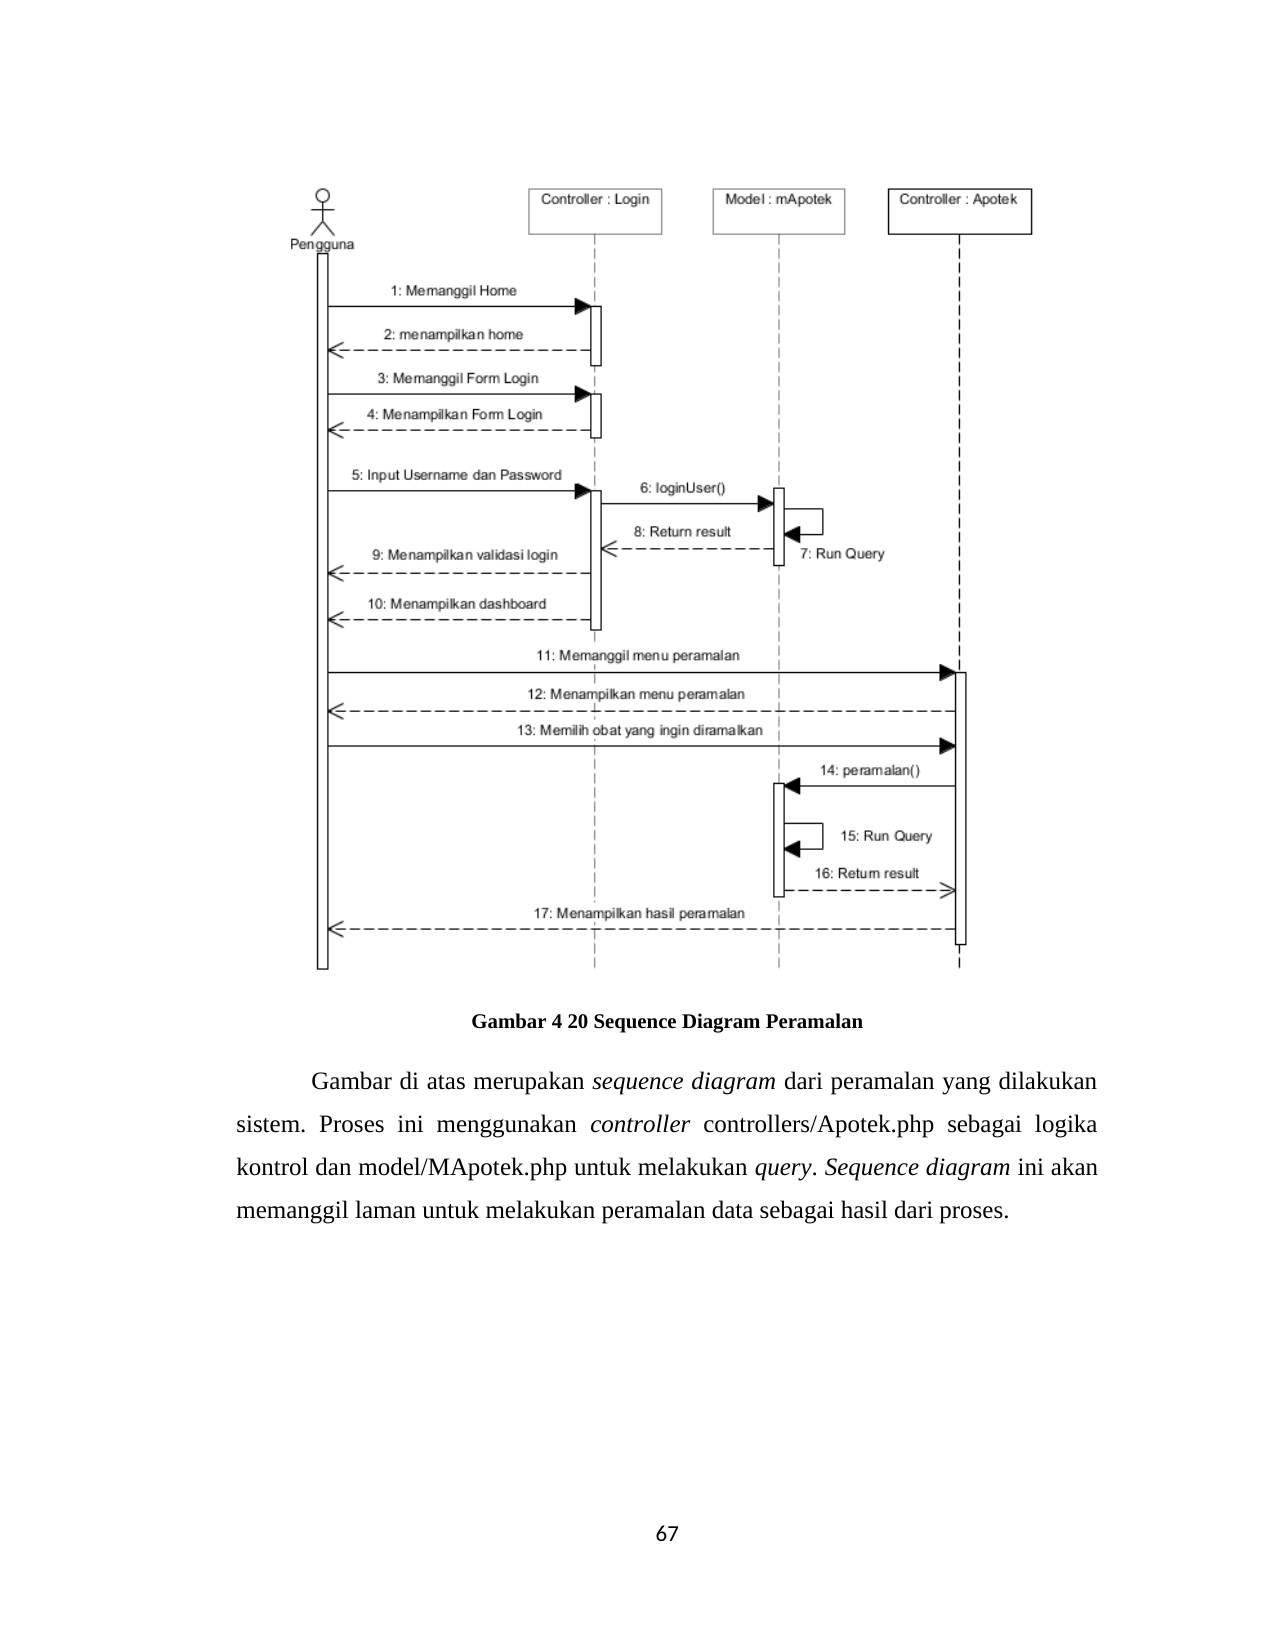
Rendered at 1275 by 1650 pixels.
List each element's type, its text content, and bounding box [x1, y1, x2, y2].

text Gambar 4 20 Sequence Diagram Peramalan [236, 1009, 1098, 1033]
text Gambar di atas merupakan sequence diagram dari peramalan yang dilakukan sistem. Proses ini menggunakan controller controllers/Apotek.php sebagai logika kontrol dan model/MApotek.php untuk melakukan query. Sequence diagram ini akan memanggil laman untuk melakukan peramalan data sebagai hasil dari proses. [236, 1066, 1098, 1224]
picture [290, 177, 1044, 975]
